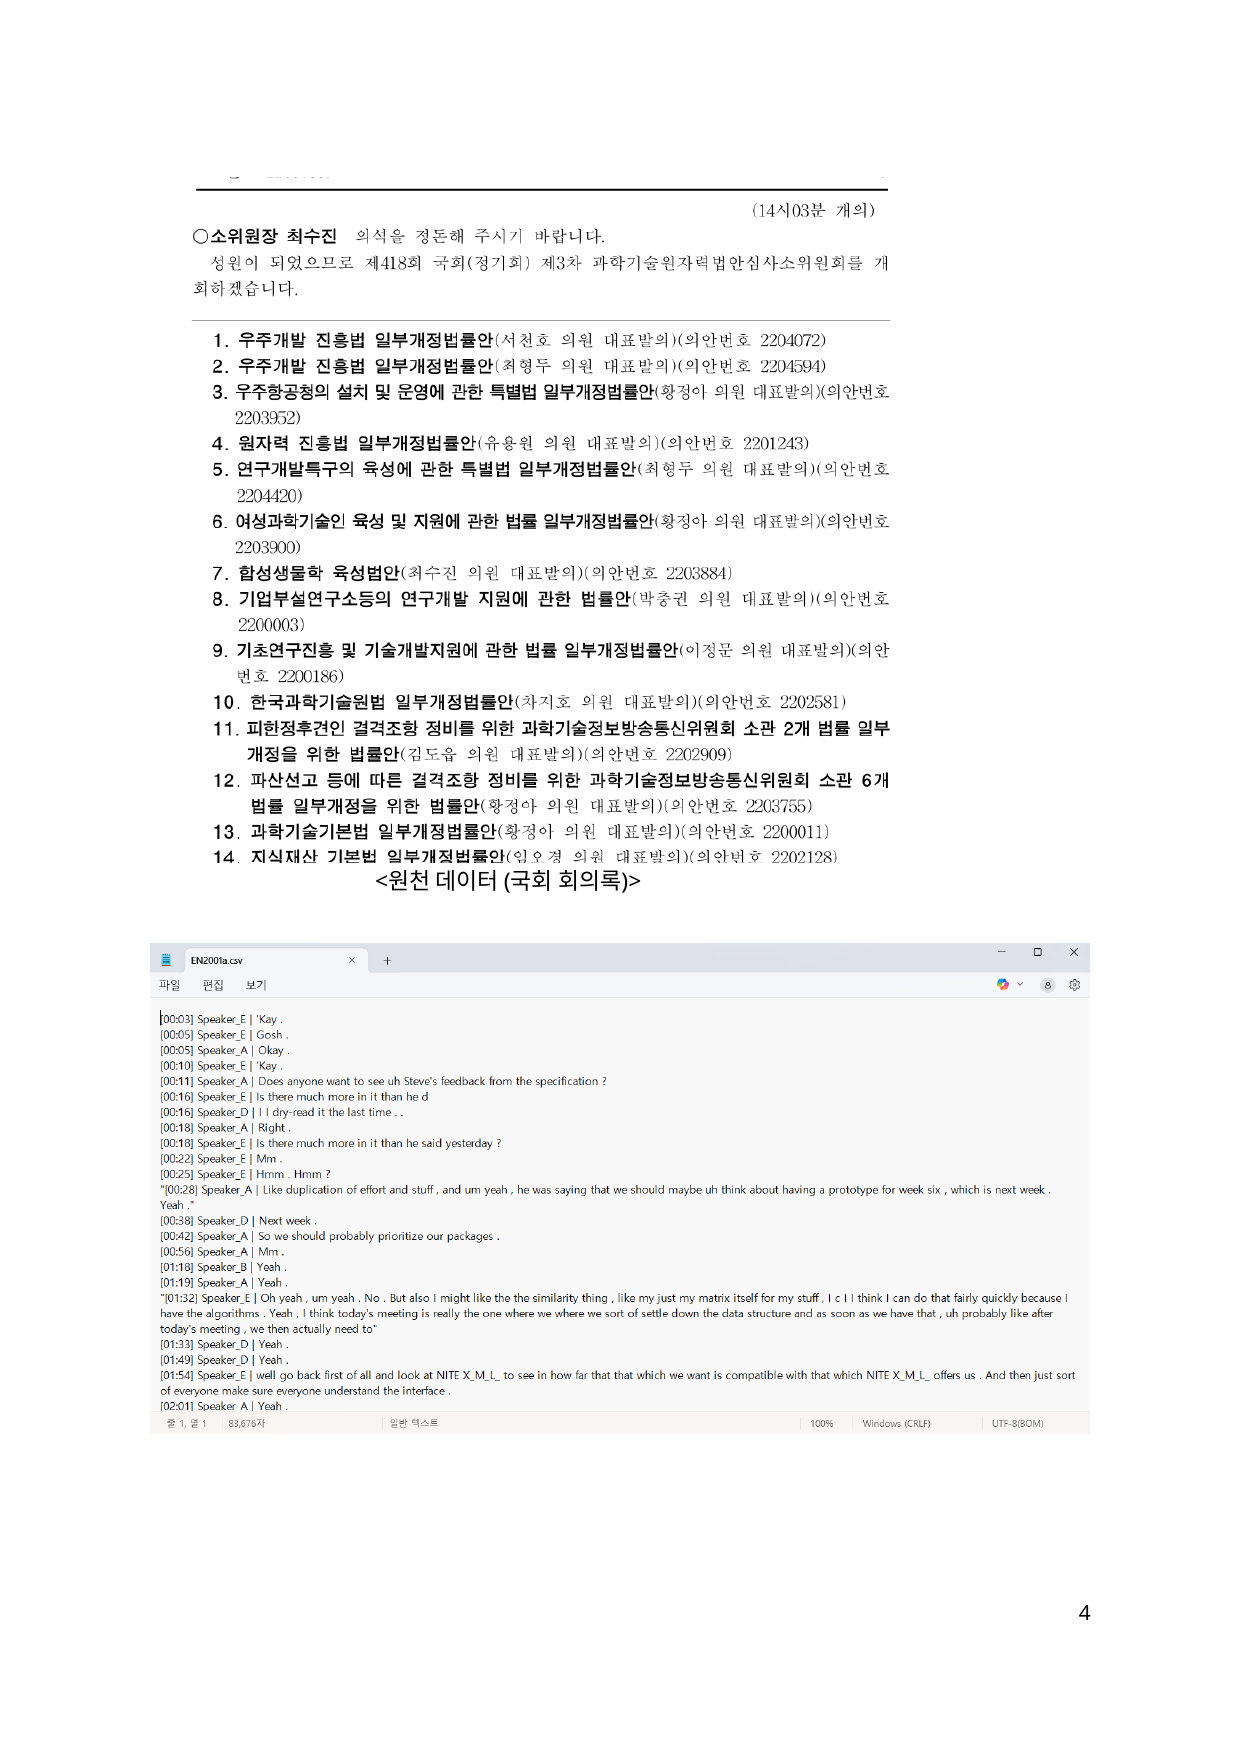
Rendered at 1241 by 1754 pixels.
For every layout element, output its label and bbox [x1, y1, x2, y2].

picture [150, 177, 940, 863]
picture [150, 943, 1091, 1434]
